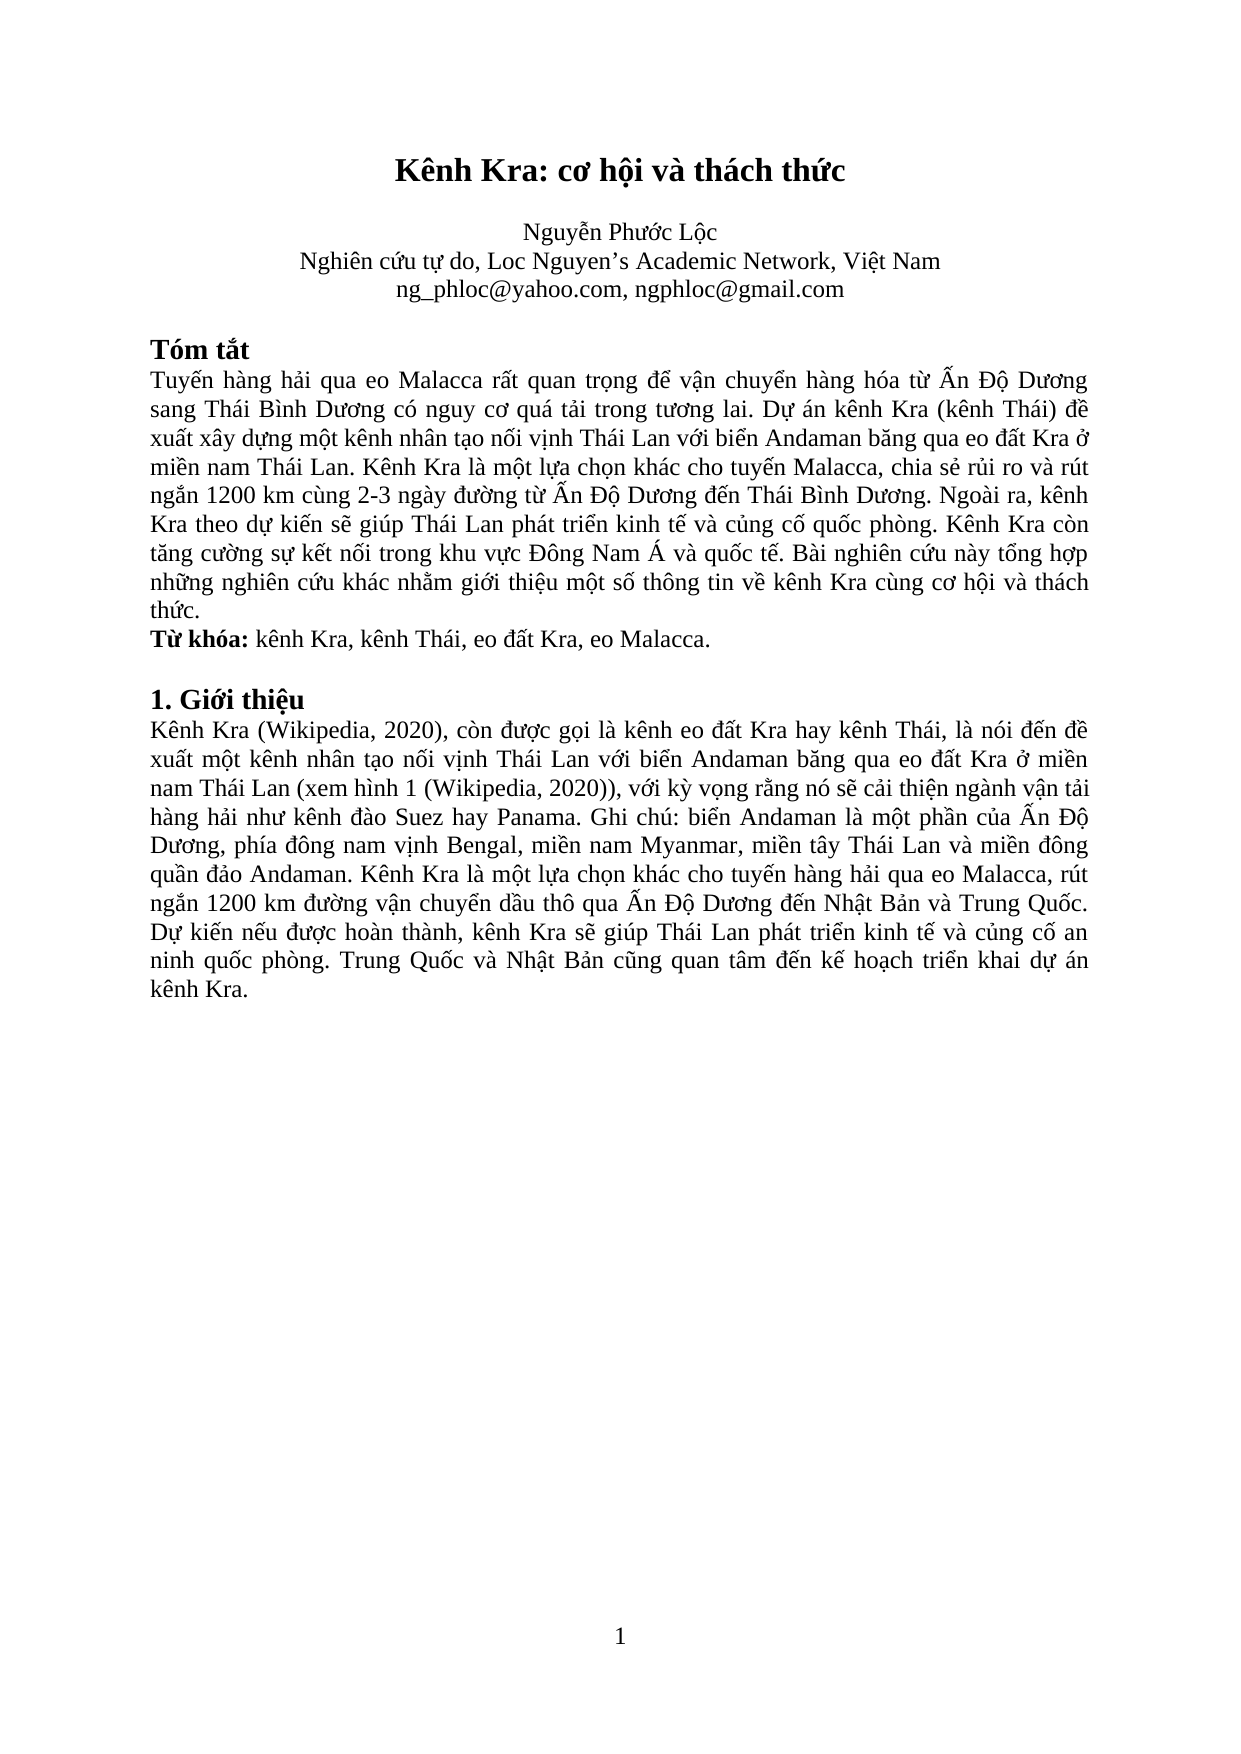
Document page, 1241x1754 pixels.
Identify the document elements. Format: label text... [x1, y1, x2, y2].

text Kênh Kra: cơ hội và thách thức [150, 150, 1090, 188]
text Nguyễn Phước Lộc [150, 217, 1090, 246]
text Tóm tắt [150, 332, 1090, 366]
text Kênh Kra , còn được gọi là kênh eo đất Kra hay kênh Thái, là nói đến đề xuất một kênh nhân tạo nối vịnh Thái Lan với biển Andaman băng qua eo đất Kra ở miền nam Thái Lan (xem hình 1 ), với kỳ vọng rằng nó sẽ cải thiện ngành vận tải hàng hải như kênh đào Suez hay Panama. Ghi chú: biển Andaman là một phần của Ấn Độ Dương, phía đông nam vịnh Bengal, miền nam Myanmar, miền tây Thái Lan và miền đông quần đảo Andaman. Kênh Kra là một lựa chọn khác cho tuyến hàng hải qua eo Malacca, rút ngắn 1200 km đường vận chuyển dầu thô qua Ấn Độ Dương đến Nhật Bản và Trung Quốc. Dự kiến nếu được hoàn thành, kênh Kra sẽ giúp Thái Lan phát triển kinh tế và củng cố an ninh quốc phòng. Trung Quốc và Nhật Bản cũng quan tâm đến kế hoạch triển khai dự án kênh Kra. [150, 715, 1090, 1003]
text Từ khóa: kênh Kra, kênh Thái, eo đất Kra, eo Malacca. [150, 624, 1090, 653]
text Nghiên cứu tự do, Loc Nguyen’s Academic Network, Việt Nam [150, 246, 1090, 274]
text 1. Giới thiệu [150, 682, 1090, 715]
text Tuyến hàng hải qua eo Malacca rất quan trọng để vận chuyển hàng hóa từ Ấn Độ Dương sang Thái Bình Dương có nguy cơ quá tải trong tương lai. Dự án kênh Kra (kênh Thái) đề xuất xây dựng một kênh nhân tạo nối vịnh Thái Lan với biển Andaman băng qua eo đất Kra ở miền nam Thái Lan. Kênh Kra là một lựa chọn khác cho tuyến Malacca, chia sẻ rủi ro và rút ngắn 1200 km cùng 2-3 ngày đường từ Ấn Độ Dương đến Thái Bình Dương. Ngoài ra, kênh Kra theo dự kiến sẽ giúp Thái Lan phát triển kinh tế và củng cố quốc phòng. Kênh Kra còn tăng cường sự kết nối trong khu vực Đông Nam Á và quốc tế. Bài nghiên cứu này tổng hợp những nghiên cứu khác nhằm giới thiệu một số thông tin về kênh Kra cùng cơ hội và thách thức. [150, 366, 1090, 624]
text ng_phloc@yahoo.com, ngphloc@gmail.com [150, 274, 1090, 303]
